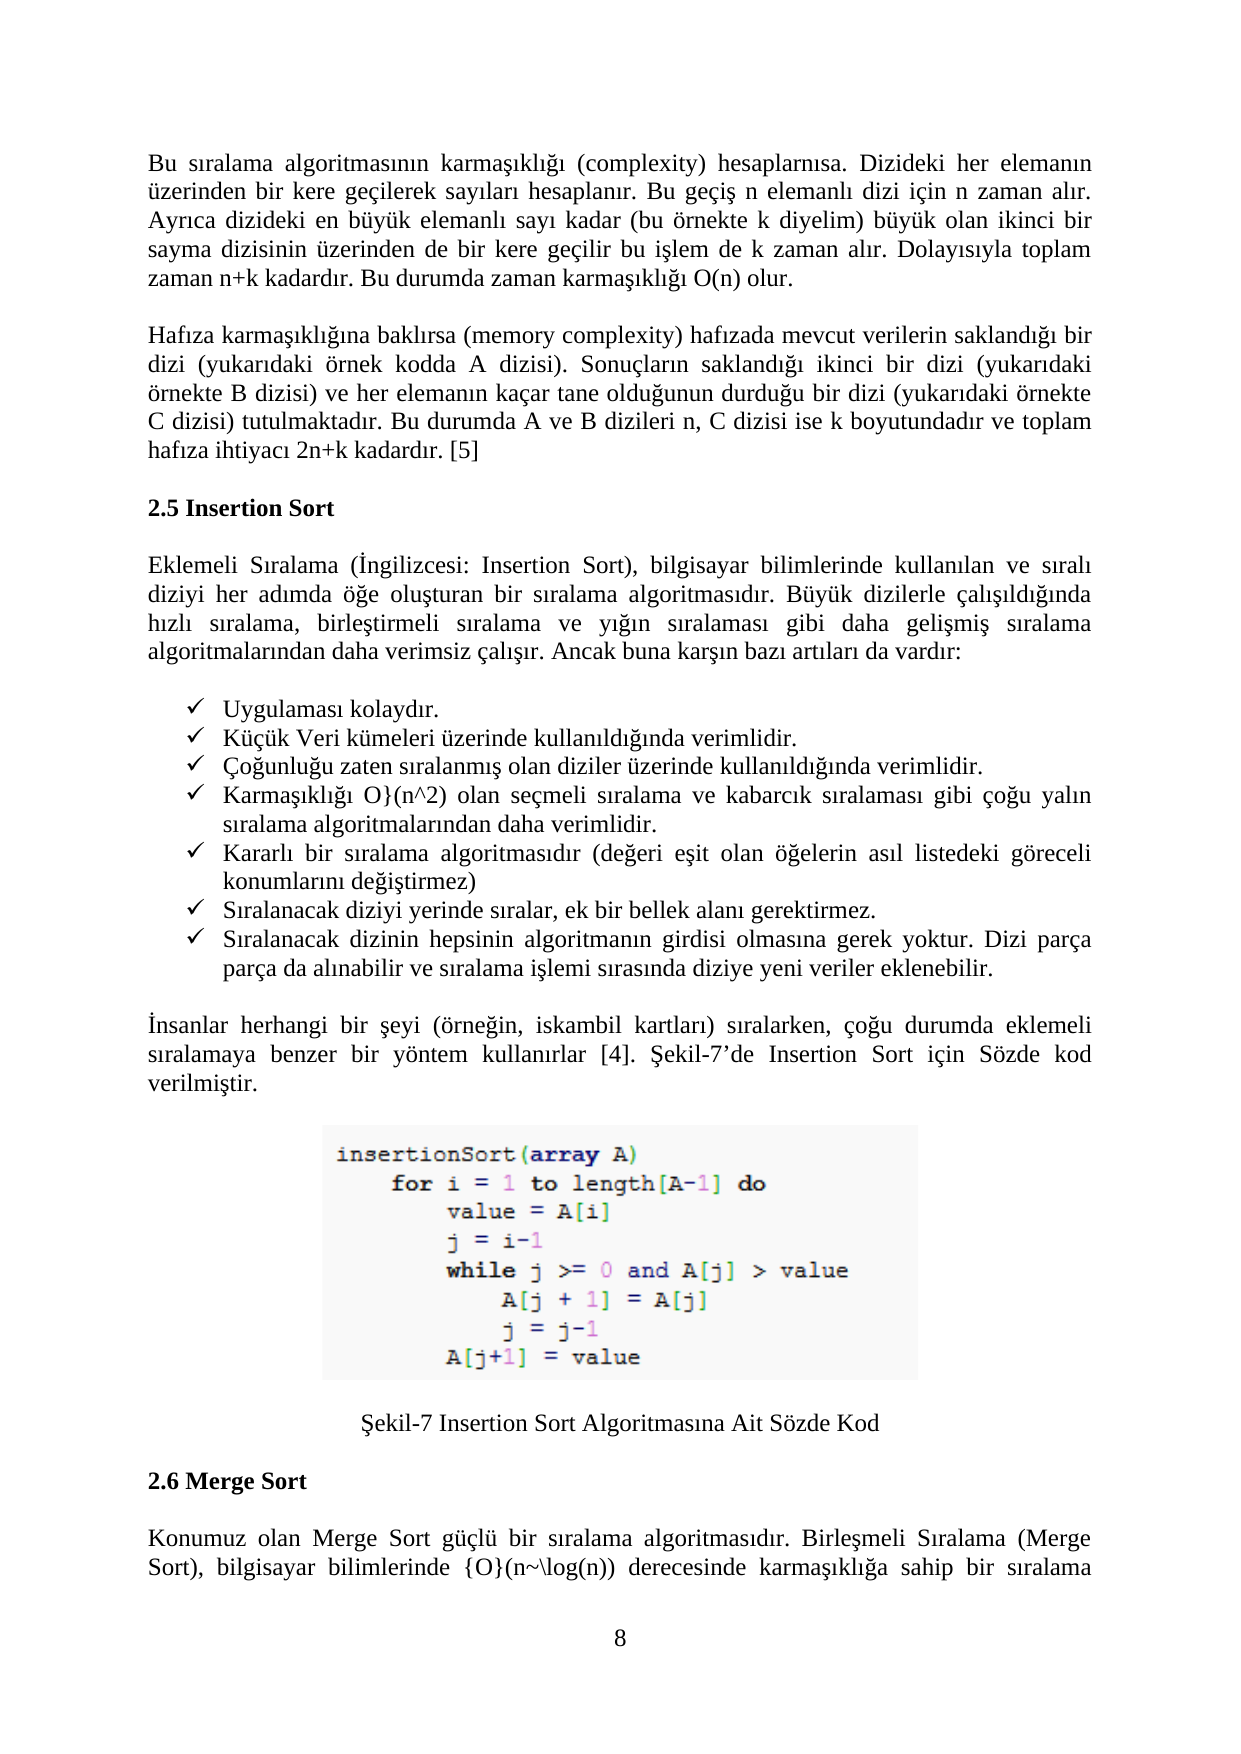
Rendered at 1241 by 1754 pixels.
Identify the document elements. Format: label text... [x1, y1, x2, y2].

text 2.5 Insertion Sort [148, 493, 1093, 521]
text Şekil-7 Insertion Sort Algoritmasına Ait Sözde Kod [148, 1408, 1093, 1437]
list Küçük Veri kümeleri üzerinde kullanıldığında verimlidir. [185, 723, 1093, 751]
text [148, 1523, 1093, 1581]
list Karmaşıklığı O}(n^2) olan seçmeli sıralama ve kabarcık sıralaması gibi çoğu yalın sıralama algoritmalarından daha verimlidir. [185, 780, 1093, 838]
list Çoğunluğu zaten sıralanmış olan diziler üzerinde kullanıldığında verimlidir. [185, 751, 1093, 780]
text Bu sıralama algoritmasının karmaşıklığı (complexity) hesaplarnısa. Dizideki her elemanın üzerinden bir kere geçilerek sayıları hesaplanır. Bu geçiş n elemanlı dizi için n zaman alır. Ayrıca dizideki en büyük elemanlı sayı kadar (bu örnekte k diyelim) büyük olan ikinci bir sayma dizisinin üzerinden de bir kere geçilir bu işlem de k zaman alır. Dolayısıyla toplam zaman n+k kadardır. Bu durumda zaman karmaşıklığı O(n) olur. [148, 148, 1093, 291]
text Eklemeli Sıralama (İngilizcesi: Insertion Sort), bilgisayar bilimlerinde kullanılan ve sıralı diziyi her adımda öğe oluşturan bir sıralama algoritmasıdır. Büyük dizilerle çalışıldığında hızlı sıralama, birleştirmeli sıralama ve yığın sıralaması gibi daha gelişmiş sıralama algoritmalarından daha verimsiz çalışır. Ancak buna karşın bazı artıları da vardır: [148, 550, 1093, 665]
picture [322, 1125, 919, 1380]
list Kararlı bir sıralama algoritmasıdır (değeri eşit olan öğelerin asıl listedeki göreceli konumlarını değiştirmez) [185, 838, 1093, 895]
text 2.6 Merge Sort [148, 1466, 1093, 1495]
list Uygulaması kolaydır. [185, 694, 1093, 723]
list Sıralanacak diziyi yerinde sıralar, ek bir bellek alanı gerektirmez. [185, 895, 1093, 924]
text İnsanlar herhangi bir şeyi (örneğin, iskambil kartları) sıralarken, çoğu durumda eklemeli sıralamaya benzer bir yöntem kullanırlar [4]. Şekil-7’de Insertion Sort için Sözde kod verilmiştir. [148, 1010, 1093, 1096]
list Sıralanacak dizinin hepsinin algoritmanın girdisi olmasına gerek yoktur. Dizi parça parça da alınabilir ve sıralama işlemi sırasında diziye yeni veriler eklenebilir. [185, 924, 1093, 981]
text Hafıza karmaşıklığına baklırsa (memory complexity) hafızada mevcut verilerin saklandığı bir dizi (yukarıdaki örnek kodda A dizisi). Sonuçların saklandığı ikinci bir dizi (yukarıdaki örnekte B dizisi) ve her elemanın kaçar tane olduğunun durduğu bir dizi (yukarıdaki örnekte C dizisi) tutulmaktadır. Bu durumda A ve B dizileri n, C dizisi ise k boyutundadır ve toplam hafıza ihtiyacı 2n+k kadardır. [5] [148, 320, 1093, 464]
